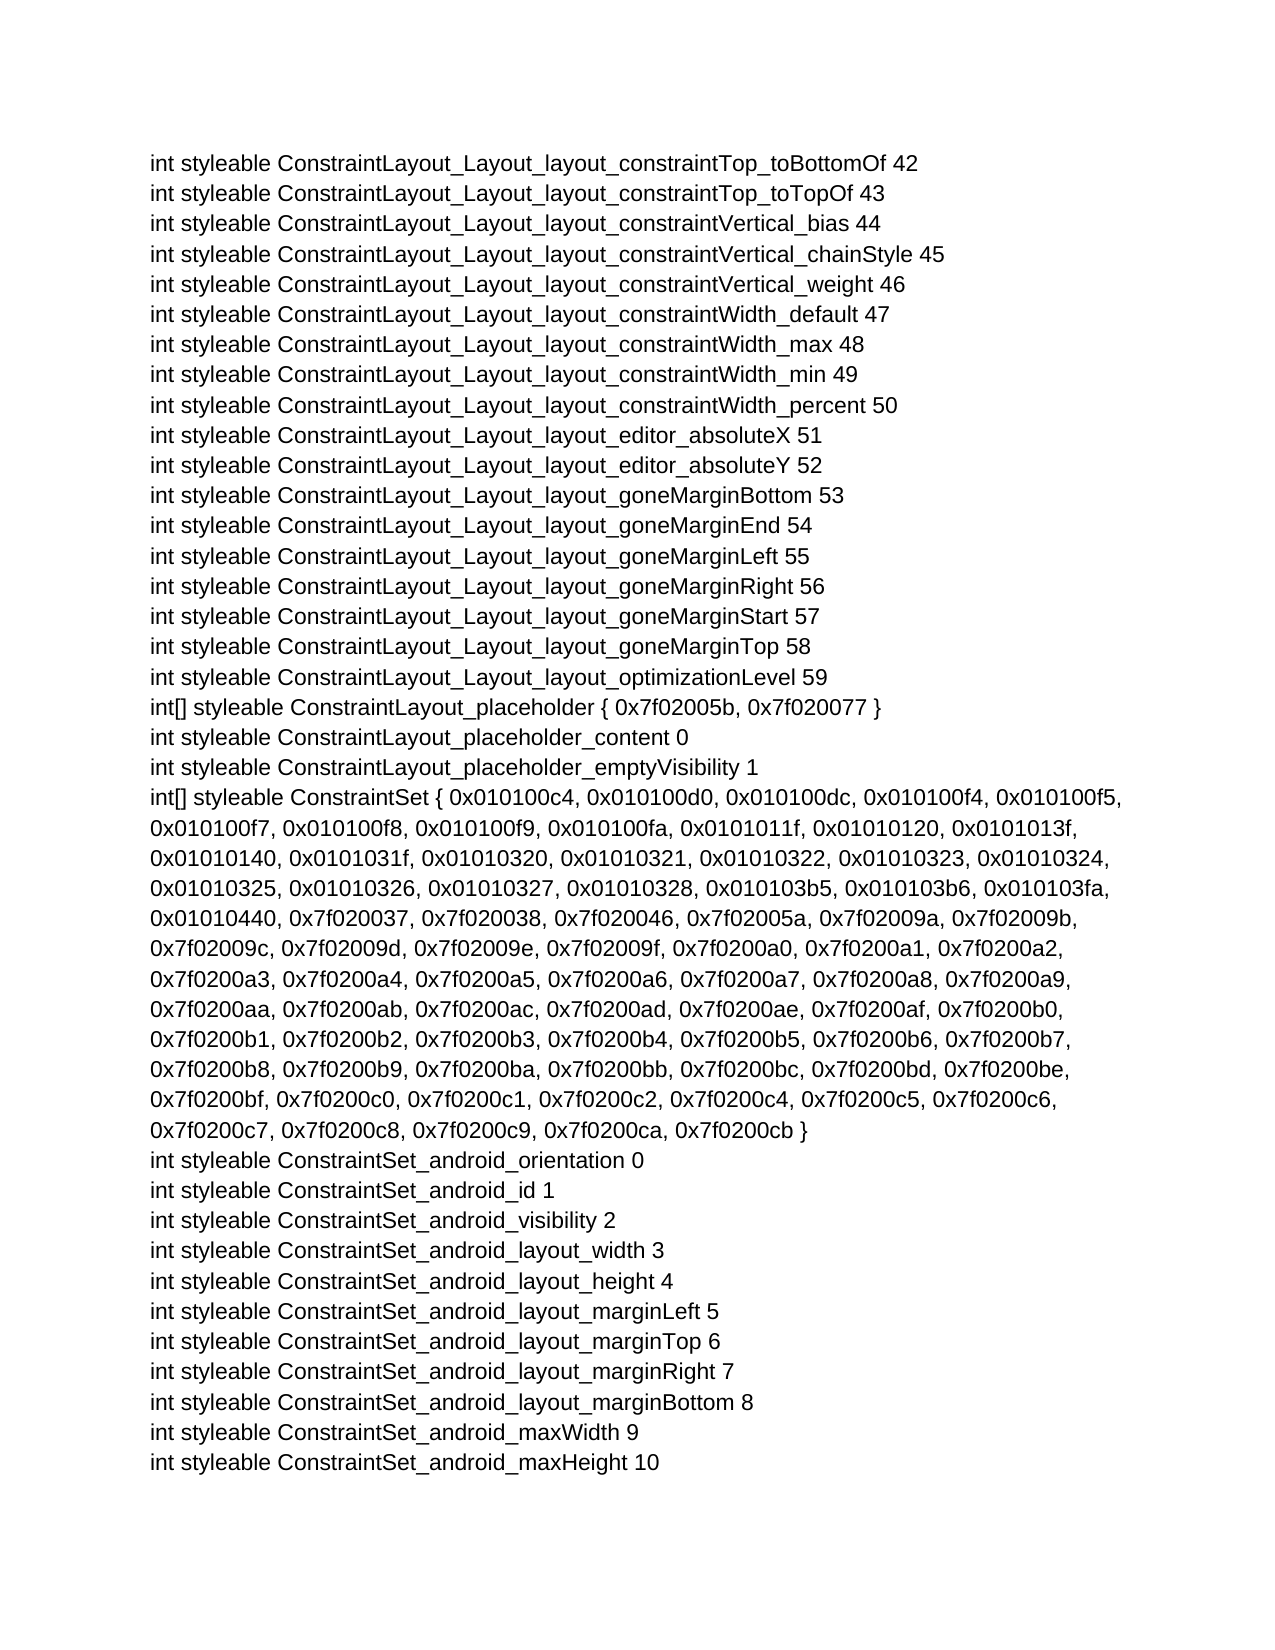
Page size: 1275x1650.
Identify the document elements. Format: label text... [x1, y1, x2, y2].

text int styleable ConstraintLayout_Layout_layout_constraintWidth_max 48 [150, 331, 1125, 358]
text int styleable ConstraintSet_android_layout_width 3 [150, 1237, 1125, 1264]
text int styleable ConstraintLayout_placeholder_content 0 [150, 724, 1125, 750]
text int styleable ConstraintSet_android_visibility 2 [150, 1207, 1125, 1234]
text int styleable ConstraintLayout_Layout_layout_constraintWidth_default 47 [150, 301, 1125, 327]
text int styleable ConstraintLayout_Layout_layout_goneMarginRight 56 [150, 573, 1125, 599]
text int styleable ConstraintLayout_Layout_layout_constraintWidth_min 49 [150, 361, 1125, 388]
text int styleable ConstraintLayout_Layout_layout_constraintTop_toBottomOf 42 [150, 150, 1125, 176]
text int[] styleable ConstraintSet { 0x010100c4, 0x010100d0, 0x010100dc, 0x010100f4, 0x010100f5, 0x010100f7, 0x010100f8, 0x010100f9, 0x010100fa, 0x0101011f, 0x01010120, 0x0101013f, 0x01010140, 0x0101031f, 0x01010320, 0x01010321, 0x01010322, 0x01010323, 0x01010324, 0x01010325, 0x01010326, 0x01010327, 0x01010328, 0x010103b5, 0x010103b6, 0x010103fa, 0x01010440, 0x7f020037, 0x7f020038, 0x7f020046, 0x7f02005a, 0x7f02009a, 0x7f02009b, 0x7f02009c, 0x7f02009d, 0x7f02009e, 0x7f02009f, 0x7f0200a0, 0x7f0200a1, 0x7f0200a2, 0x7f0200a3, 0x7f0200a4, 0x7f0200a5, 0x7f0200a6, 0x7f0200a7, 0x7f0200a8, 0x7f0200a9, 0x7f0200aa, 0x7f0200ab, 0x7f0200ac, 0x7f0200ad, 0x7f0200ae, 0x7f0200af, 0x7f0200b0, 0x7f0200b1, 0x7f0200b2, 0x7f0200b3, 0x7f0200b4, 0x7f0200b5, 0x7f0200b6, 0x7f0200b7, 0x7f0200b8, 0x7f0200b9, 0x7f0200ba, 0x7f0200bb, 0x7f0200bc, 0x7f0200bd, 0x7f0200be, 0x7f0200bf, 0x7f0200c0, 0x7f0200c1, 0x7f0200c2, 0x7f0200c4, 0x7f0200c5, 0x7f0200c6, 0x7f0200c7, 0x7f0200c8, 0x7f0200c9, 0x7f0200ca, 0x7f0200cb } [150, 784, 1125, 1143]
text int styleable ConstraintLayout_Layout_layout_editor_absoluteY 52 [150, 452, 1125, 478]
text int[] styleable ConstraintLayout_placeholder { 0x7f02005b, 0x7f020077 } [150, 694, 1125, 720]
text int styleable ConstraintSet_android_layout_marginLeft 5 [150, 1298, 1125, 1324]
text int styleable ConstraintLayout_Layout_layout_constraintVertical_weight 46 [150, 271, 1125, 297]
text int styleable ConstraintLayout_Layout_layout_constraintVertical_chainStyle 45 [150, 241, 1125, 267]
text int styleable ConstraintSet_android_layout_height 4 [150, 1268, 1125, 1294]
text int styleable ConstraintSet_android_maxHeight 10 [150, 1449, 1125, 1475]
text int styleable ConstraintLayout_Layout_layout_constraintTop_toTopOf 43 [150, 180, 1125, 207]
text int styleable ConstraintSet_android_orientation 0 [150, 1147, 1125, 1173]
text int styleable ConstraintLayout_Layout_layout_goneMarginBottom 53 [150, 482, 1125, 509]
text int styleable ConstraintLayout_Layout_layout_goneMarginTop 58 [150, 633, 1125, 660]
text int styleable ConstraintSet_android_layout_marginTop 6 [150, 1328, 1125, 1354]
text int styleable ConstraintLayout_Layout_layout_optimizationLevel 59 [150, 663, 1125, 690]
text int styleable ConstraintSet_android_id 1 [150, 1177, 1125, 1203]
text int styleable ConstraintLayout_Layout_layout_goneMarginEnd 54 [150, 512, 1125, 539]
text int styleable ConstraintSet_android_layout_marginRight 7 [150, 1358, 1125, 1385]
text int styleable ConstraintLayout_placeholder_emptyVisibility 1 [150, 754, 1125, 781]
text int styleable ConstraintLayout_Layout_layout_constraintWidth_percent 50 [150, 392, 1125, 418]
text int styleable ConstraintLayout_Layout_layout_editor_absoluteX 51 [150, 422, 1125, 448]
text int styleable ConstraintLayout_Layout_layout_goneMarginLeft 55 [150, 543, 1125, 569]
text int styleable ConstraintLayout_Layout_layout_constraintVertical_bias 44 [150, 210, 1125, 237]
text int styleable ConstraintLayout_Layout_layout_goneMarginStart 57 [150, 603, 1125, 629]
text int styleable ConstraintSet_android_maxWidth 9 [150, 1419, 1125, 1445]
text int styleable ConstraintSet_android_layout_marginBottom 8 [150, 1388, 1125, 1415]
